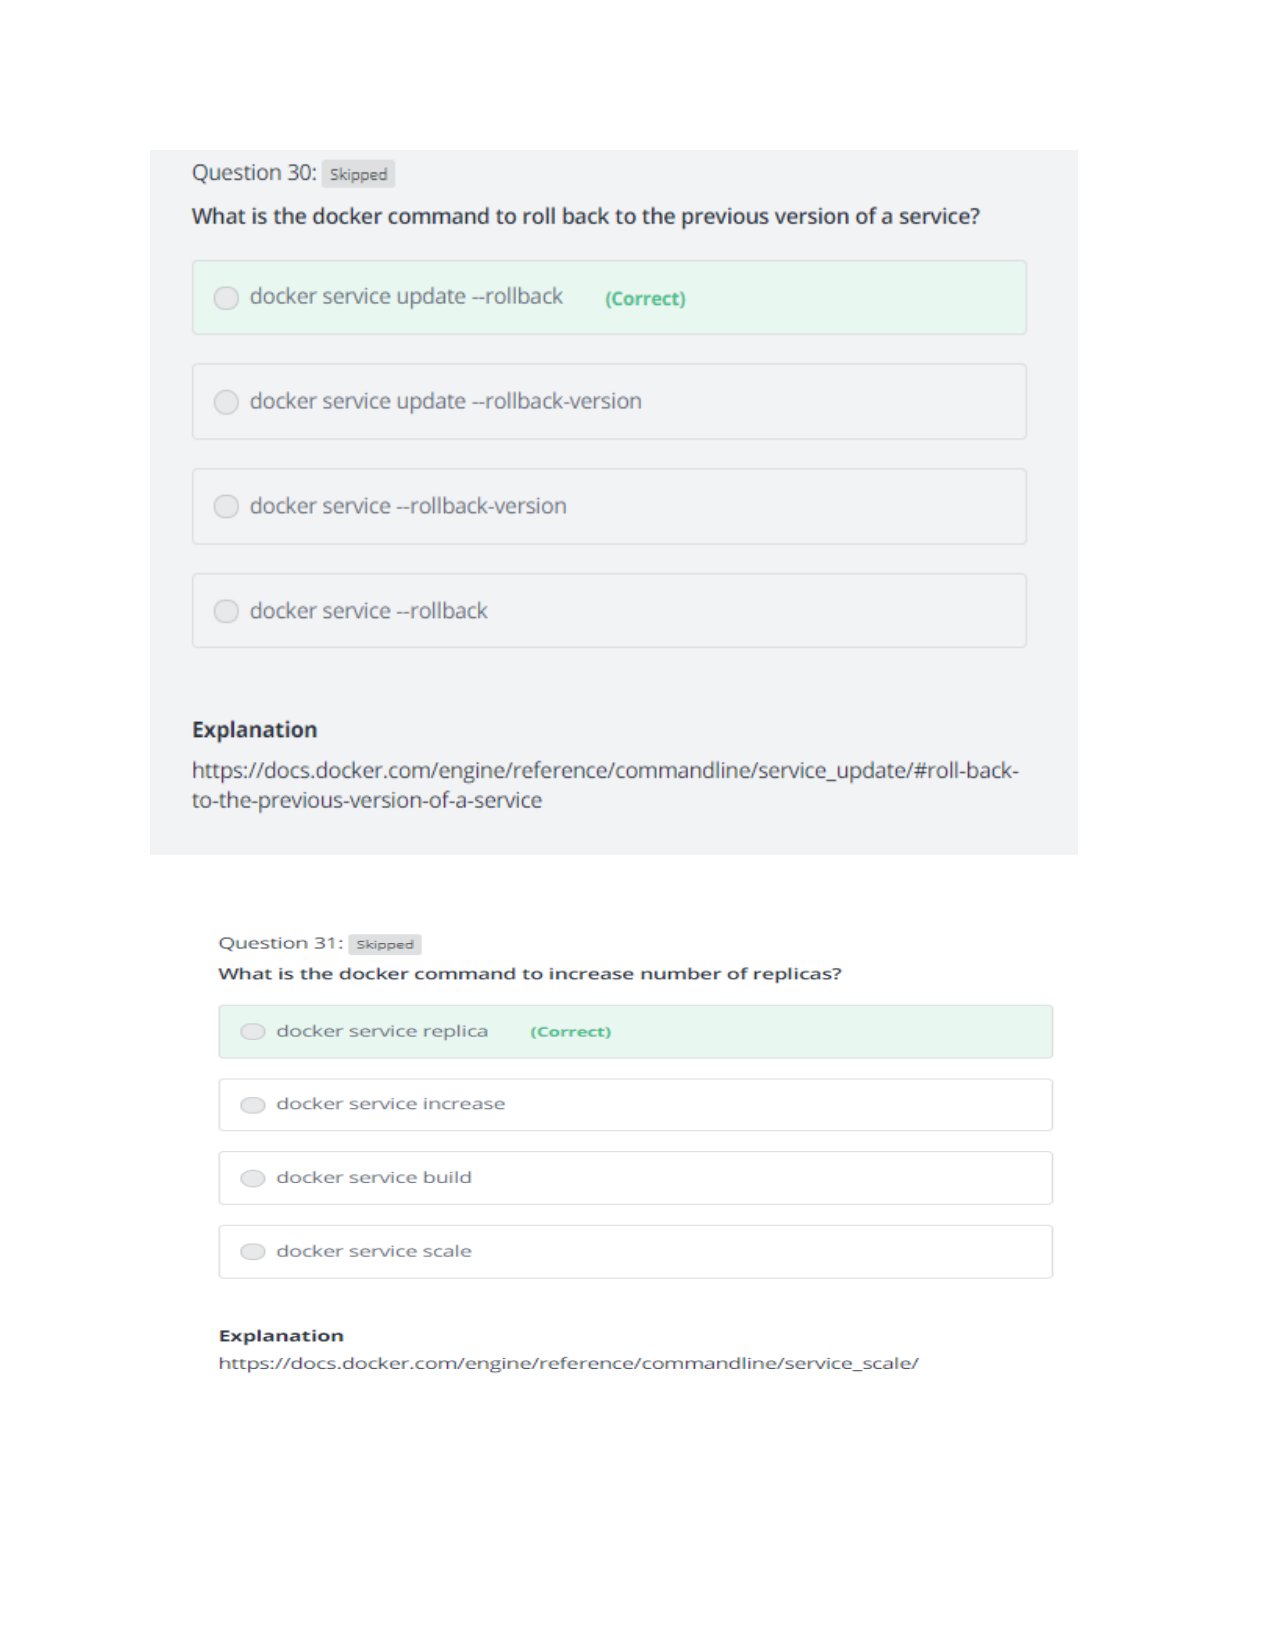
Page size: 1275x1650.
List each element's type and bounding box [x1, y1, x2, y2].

picture [150, 920, 1102, 1391]
picture [150, 150, 1078, 855]
